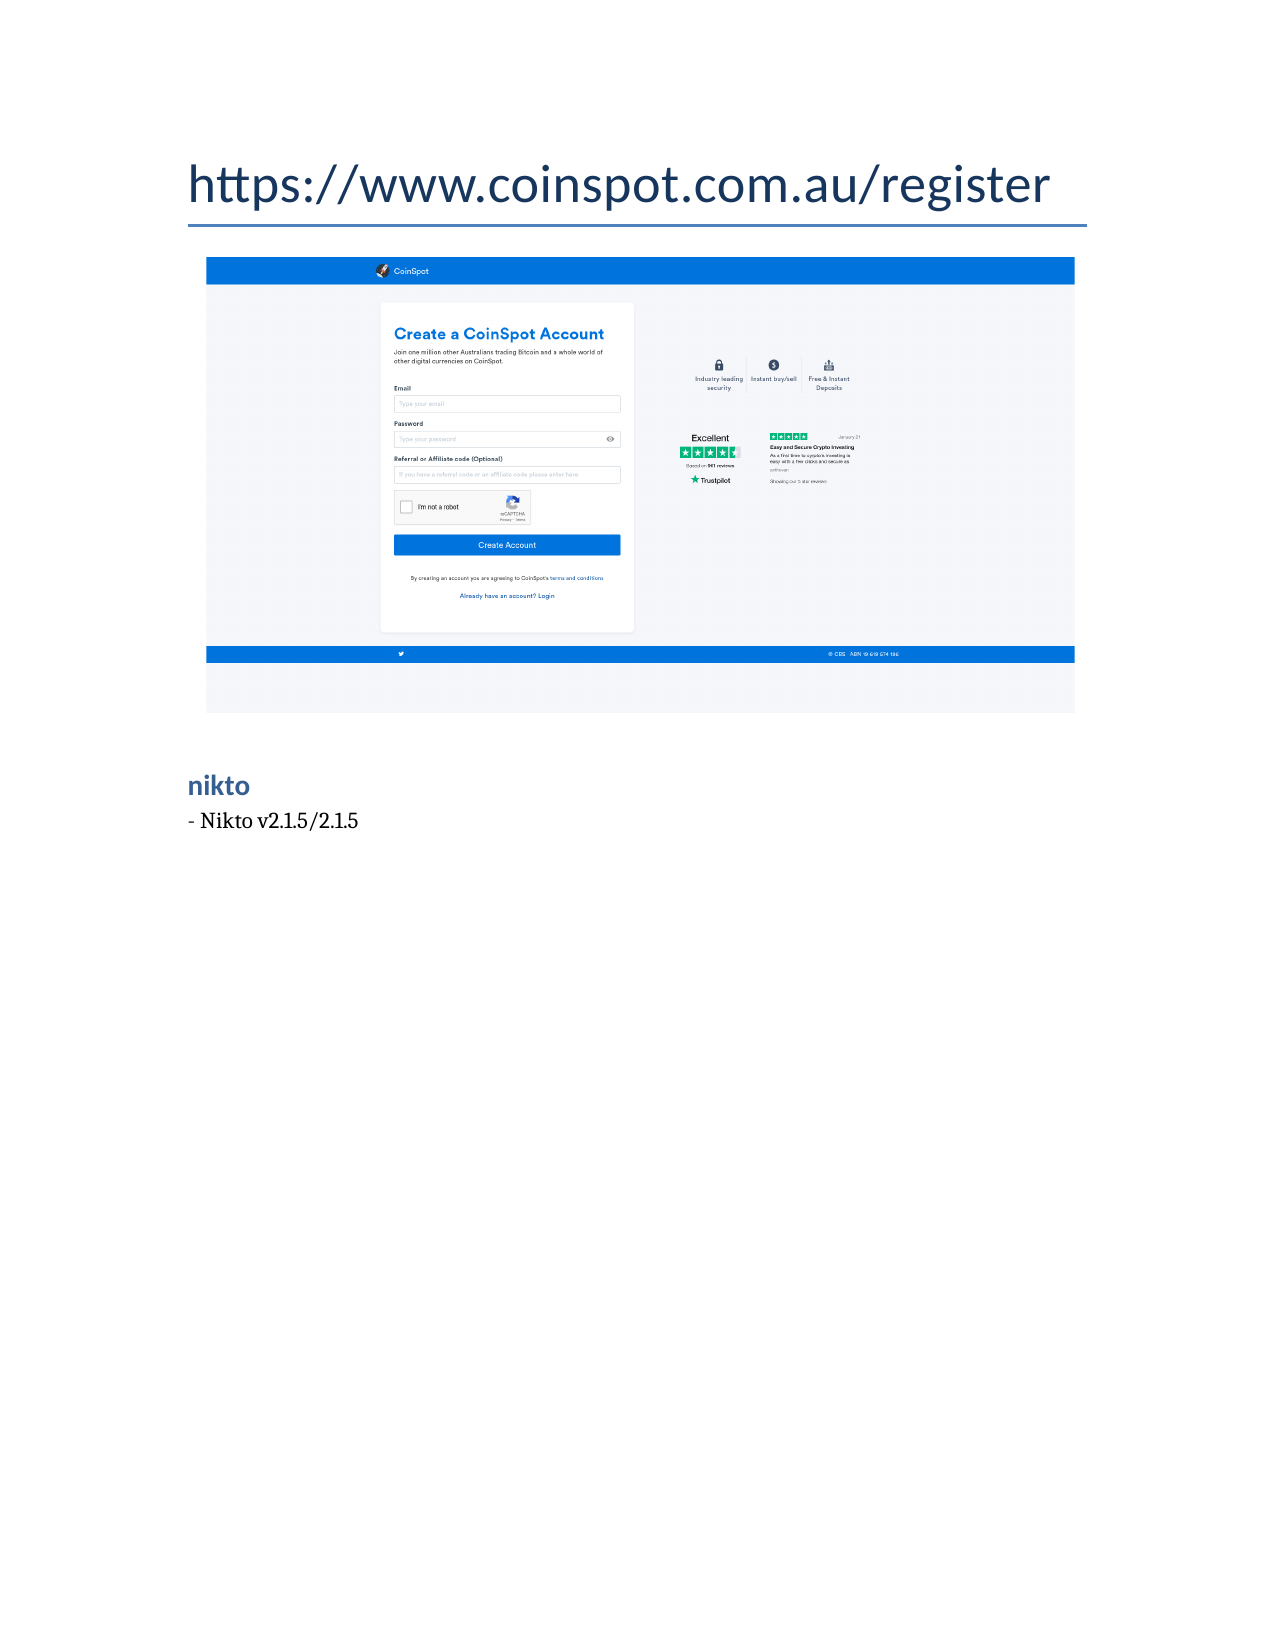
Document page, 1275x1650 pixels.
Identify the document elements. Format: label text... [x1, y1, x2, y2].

title https://www.coinspot.com.au/register [187, 150, 1087, 227]
subtitle nikto [187, 767, 1087, 802]
picture [206, 257, 1075, 713]
text - Nikto v2.1.5/2.1.5 [187, 808, 1087, 864]
